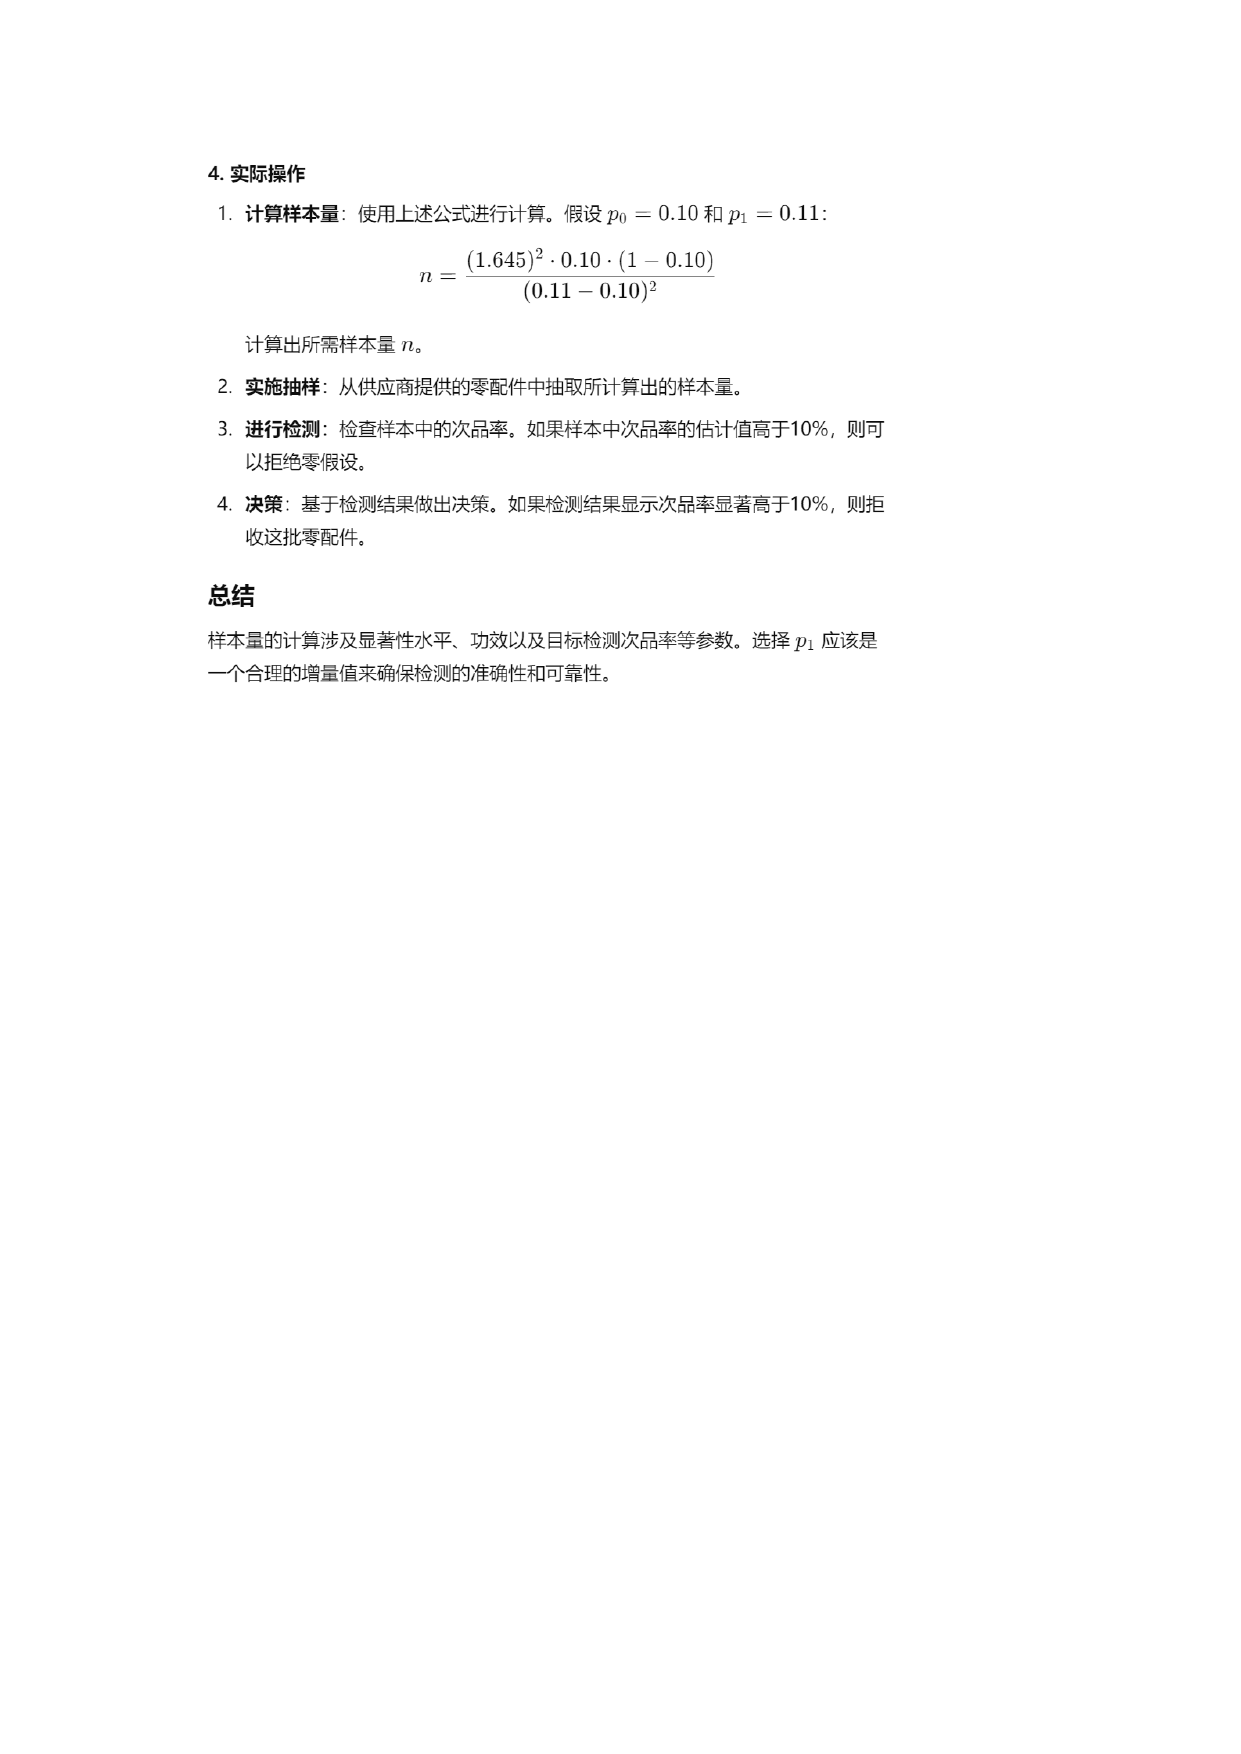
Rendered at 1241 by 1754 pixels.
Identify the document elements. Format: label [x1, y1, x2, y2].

picture [187, 162, 905, 702]
